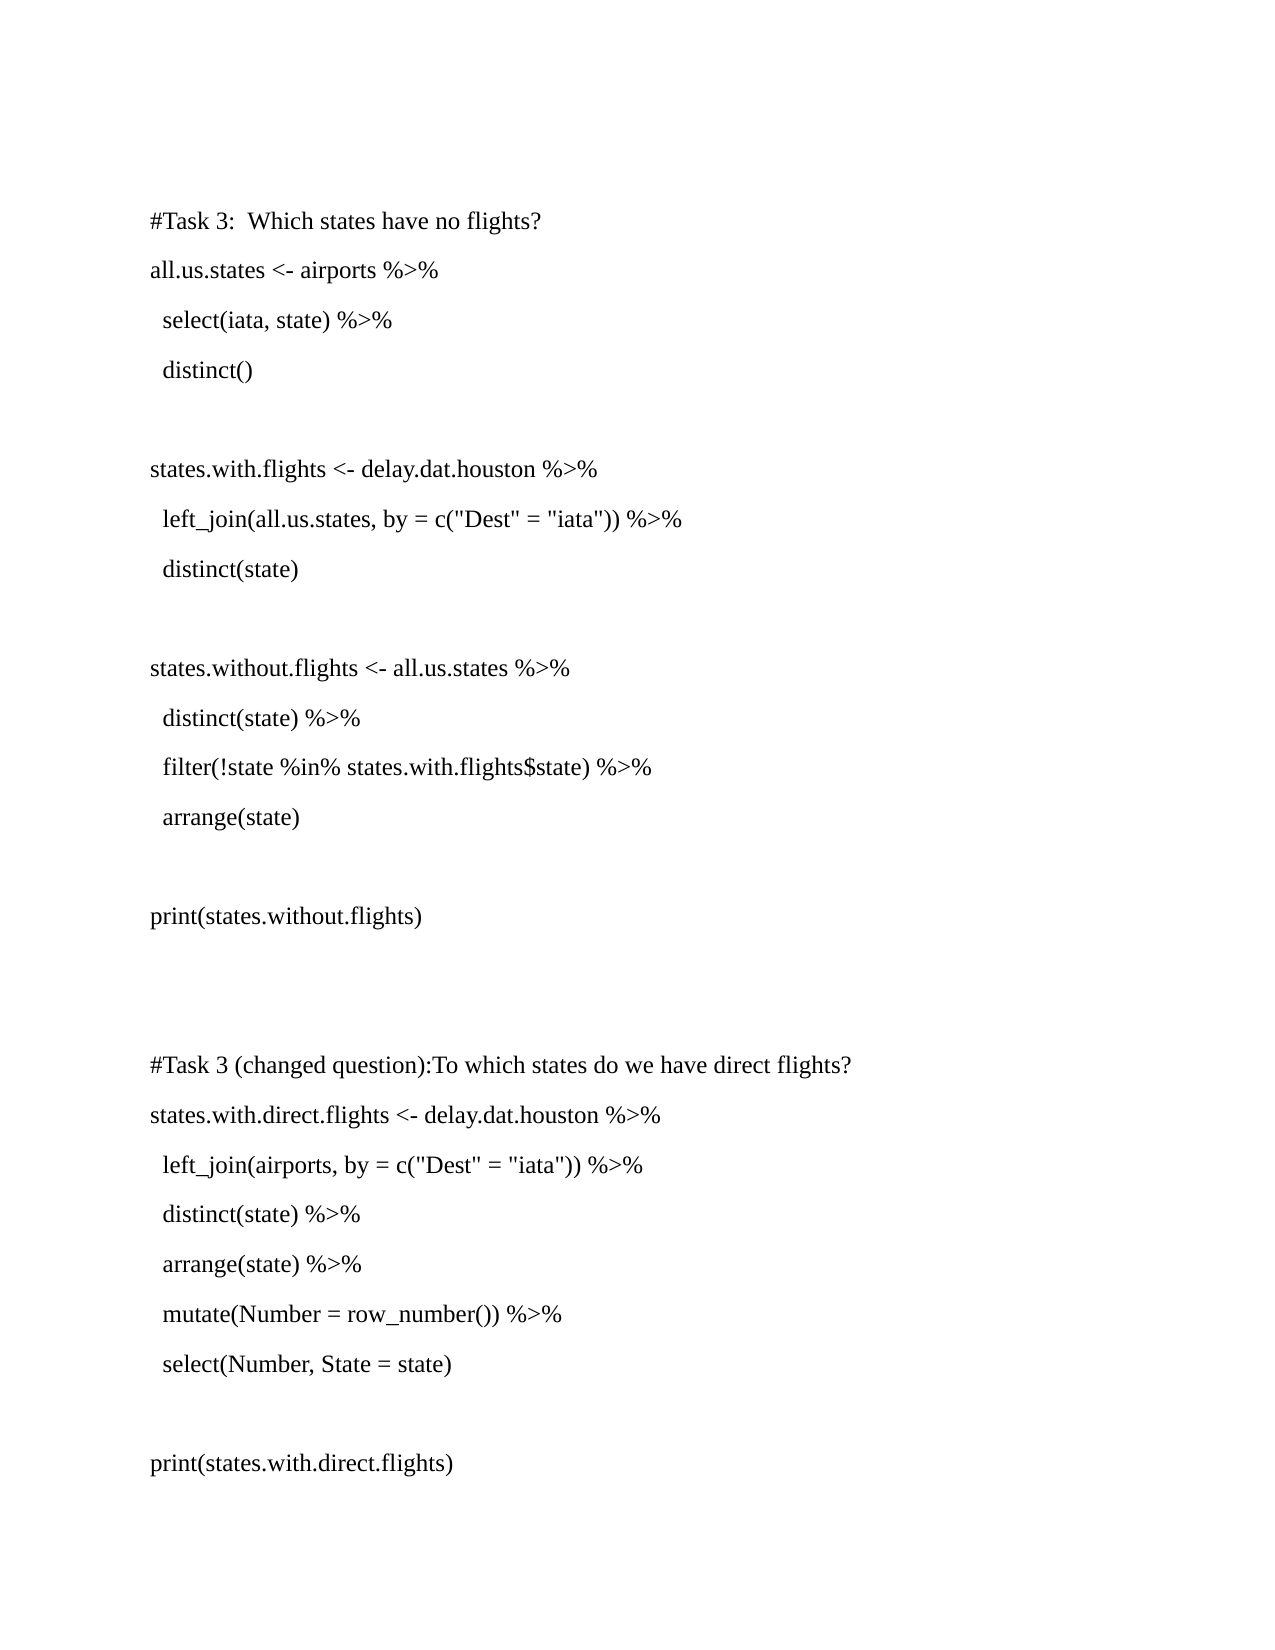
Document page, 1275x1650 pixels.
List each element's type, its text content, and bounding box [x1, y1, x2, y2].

text arrange(state) %>% [150, 1249, 1125, 1278]
text states.with.flights <- delay.dat.houston %>% [150, 454, 1125, 483]
text distinct(state) %>% [150, 1199, 1125, 1228]
text distinct(state) %>% [150, 703, 1125, 731]
text #Task 3: Which states have no flights? [150, 206, 1125, 234]
text print(states.with.direct.flights) [150, 1448, 1125, 1477]
text arrange(state) [150, 802, 1125, 831]
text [150, 1150, 1125, 1179]
text left_join(all.us.states, by = c("Dest" = "iata")) %>% [150, 504, 1125, 533]
text all.us.states <- airports %>% [150, 256, 1125, 284]
text select(iata, state) %>% [150, 305, 1125, 334]
text mutate(Number = row_number()) %>% [150, 1299, 1125, 1328]
text #Task 3 (changed question):To which states do we have direct flights? [150, 1051, 1125, 1079]
text select(Number, State = state) [150, 1349, 1125, 1377]
text distinct(state) [150, 554, 1125, 582]
text states.without.flights <- all.us.states %>% [150, 653, 1125, 682]
text distinct() [150, 355, 1125, 384]
text states.with.direct.flights <- delay.dat.houston %>% [150, 1100, 1125, 1129]
text filter(!state %in% states.with.flights$state) %>% [150, 752, 1125, 781]
text print(states.without.flights) [150, 901, 1125, 930]
